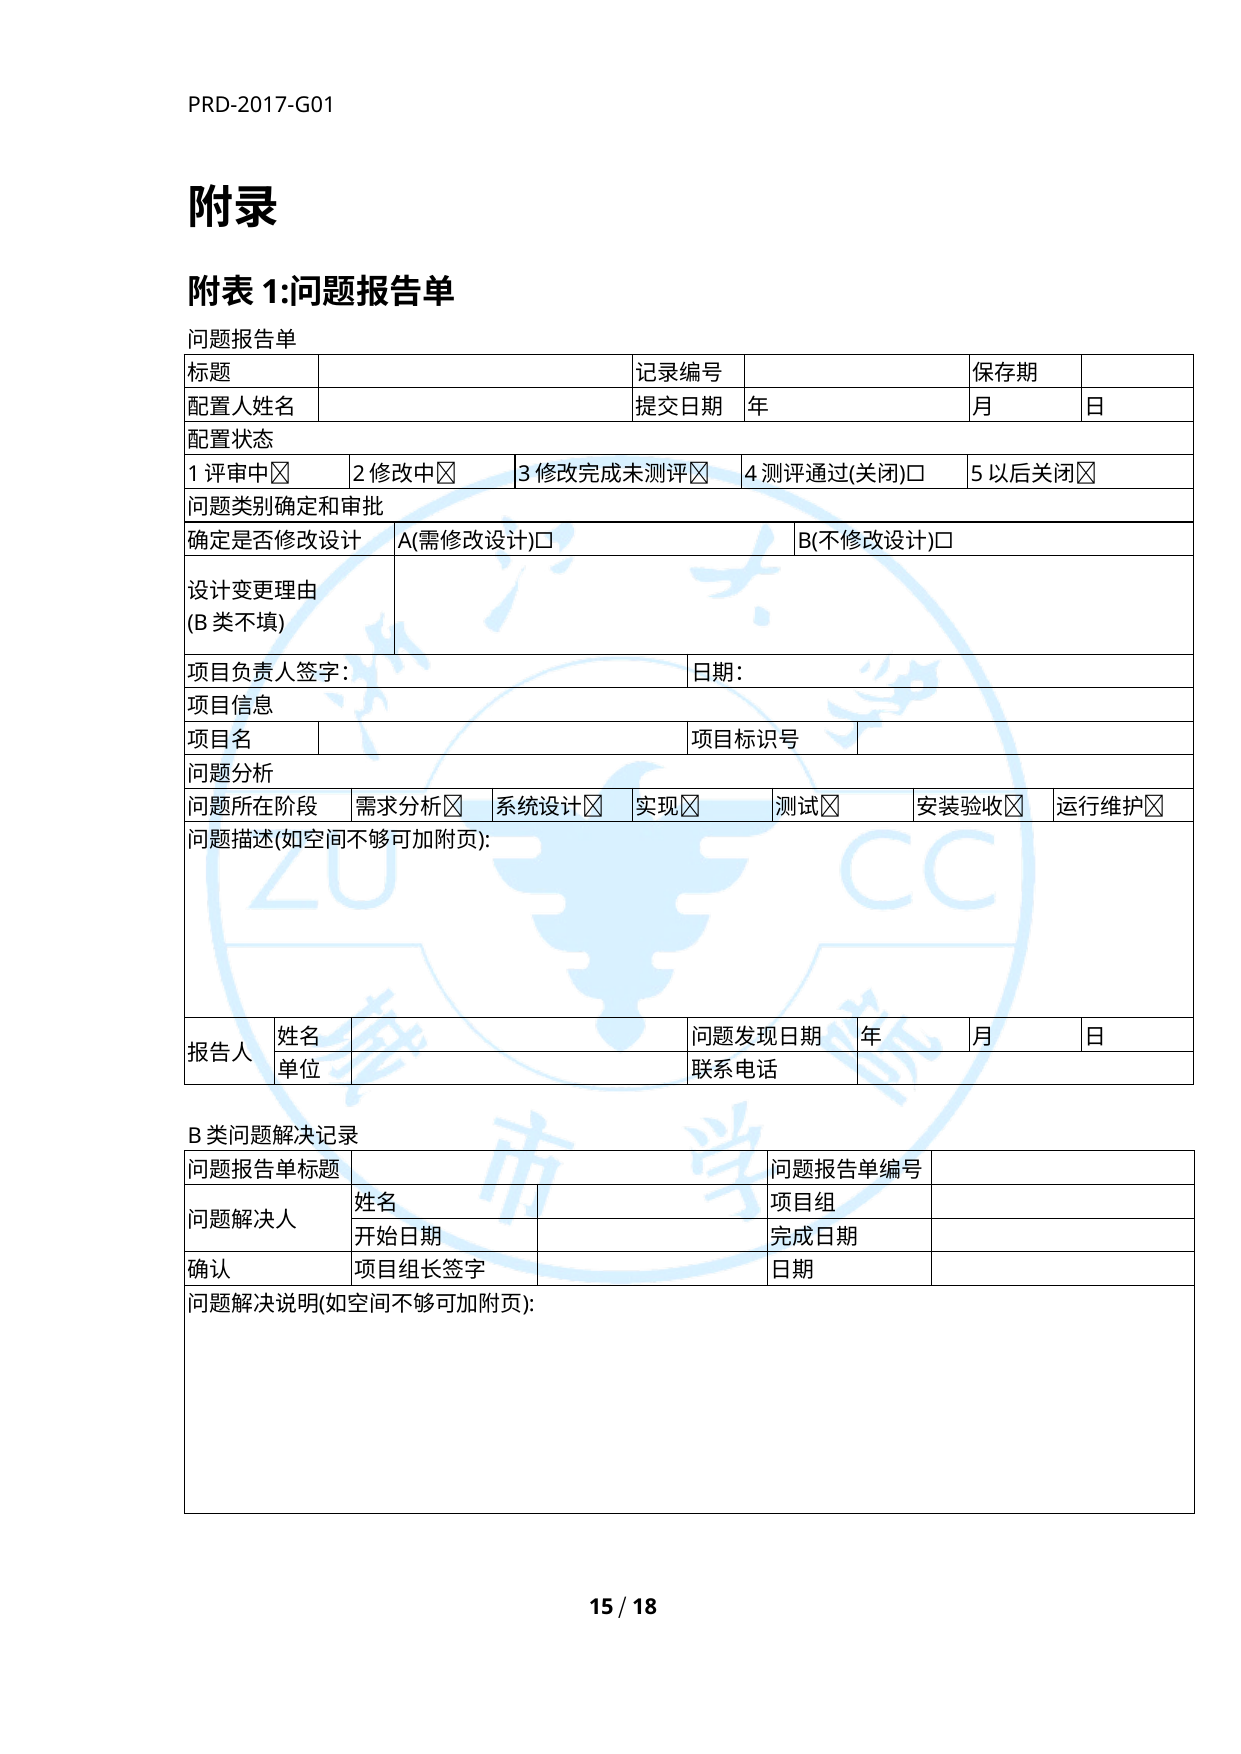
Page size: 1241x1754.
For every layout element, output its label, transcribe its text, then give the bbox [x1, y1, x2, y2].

table_cell 问题类别确定和审批 [185, 489, 1193, 521]
table_cell [932, 1185, 1194, 1217]
table_cell [538, 1185, 767, 1217]
table_cell [319, 388, 632, 421]
table_cell 1评审中 [185, 455, 349, 488]
table_header 标题 [185, 355, 318, 387]
table_header 问题报告单标题 [185, 1151, 351, 1184]
table_cell [858, 1052, 1193, 1084]
table_cell [932, 1219, 1194, 1251]
table_cell 日 [1082, 1018, 1193, 1051]
table_cell 问题解决人 [185, 1185, 351, 1251]
table_cell B(不修改设计) [795, 523, 1193, 555]
table_cell 问题所在阶段 [185, 789, 351, 821]
table_cell [932, 1252, 1194, 1284]
table_cell 项目标识号 [688, 722, 857, 754]
table_cell 提交日期 [633, 388, 744, 421]
table_cell 年 [858, 1018, 969, 1051]
table_cell 4测评通过(关闭) [742, 455, 967, 488]
table_cell 确认 [185, 1252, 351, 1284]
table_cell [352, 1018, 687, 1051]
table_cell [319, 722, 687, 754]
table_cell 报告人 [185, 1018, 274, 1084]
table_header 问题报告单编号 [768, 1151, 931, 1184]
table_cell 实现 [633, 789, 772, 821]
table_cell 姓名 [275, 1018, 351, 1051]
table_cell A(需修改设计) [395, 523, 794, 555]
table_cell 项目信息 [185, 688, 1193, 721]
table_cell 日期 [768, 1252, 931, 1284]
text 问题报告单 [187, 321, 1053, 354]
table_cell 年 [745, 388, 969, 421]
table_header 记录编号 [633, 355, 744, 387]
table_cell 配置状态 [185, 422, 1193, 454]
table_cell 设计变更理由 (B类不填) [185, 556, 394, 653]
table_header [1082, 355, 1193, 387]
table_cell [352, 1052, 687, 1084]
table_cell 项目组长签字 [352, 1252, 537, 1284]
table_cell [395, 556, 1193, 653]
table_cell [858, 722, 1193, 754]
table_cell 月 [970, 388, 1081, 421]
table_header 保存期 [970, 355, 1081, 387]
text B类问题解决记录 [187, 1118, 1053, 1150]
table_cell 联系电话 [688, 1052, 857, 1084]
table_header [319, 355, 632, 387]
table_cell 单位 [275, 1052, 351, 1084]
table_cell 开始日期 [352, 1219, 537, 1251]
table_cell [538, 1219, 767, 1251]
table_cell 项目名 [185, 722, 318, 754]
table_cell 5以后关闭 [968, 455, 1193, 488]
table_header [932, 1151, 1194, 1184]
table_cell 系统设计 [493, 789, 632, 821]
table_cell 月 [970, 1018, 1081, 1051]
table_cell 姓名 [352, 1185, 537, 1217]
table_cell 问题分析 [185, 755, 1193, 788]
table_cell 日期： [688, 655, 1193, 687]
table_cell 3修改完成未测评 [516, 455, 741, 488]
table_cell 安装验收 [914, 789, 1053, 821]
table_cell 2修改中 [350, 455, 514, 488]
table_header [352, 1151, 767, 1184]
table_cell 问题解决说明(如空间不够可加附页): [185, 1286, 1194, 1513]
table_cell 完成日期 [768, 1219, 931, 1251]
table_cell 测试 [773, 789, 913, 821]
table_cell 运行维护 [1054, 789, 1193, 821]
table_cell 项目负责人签字： [185, 655, 687, 687]
table_cell 项目组 [768, 1185, 931, 1217]
table_cell 问题描述(如空间不够可加附页): [185, 822, 1193, 1017]
table_cell 日 [1082, 388, 1193, 421]
table_cell 配置人姓名 [185, 388, 318, 421]
table_cell [538, 1252, 767, 1284]
table_cell 需求分析 [352, 789, 492, 821]
table_cell 问题发现日期 [688, 1018, 857, 1051]
table_header [745, 355, 969, 387]
table_cell 确定是否修改设计 [185, 523, 394, 555]
